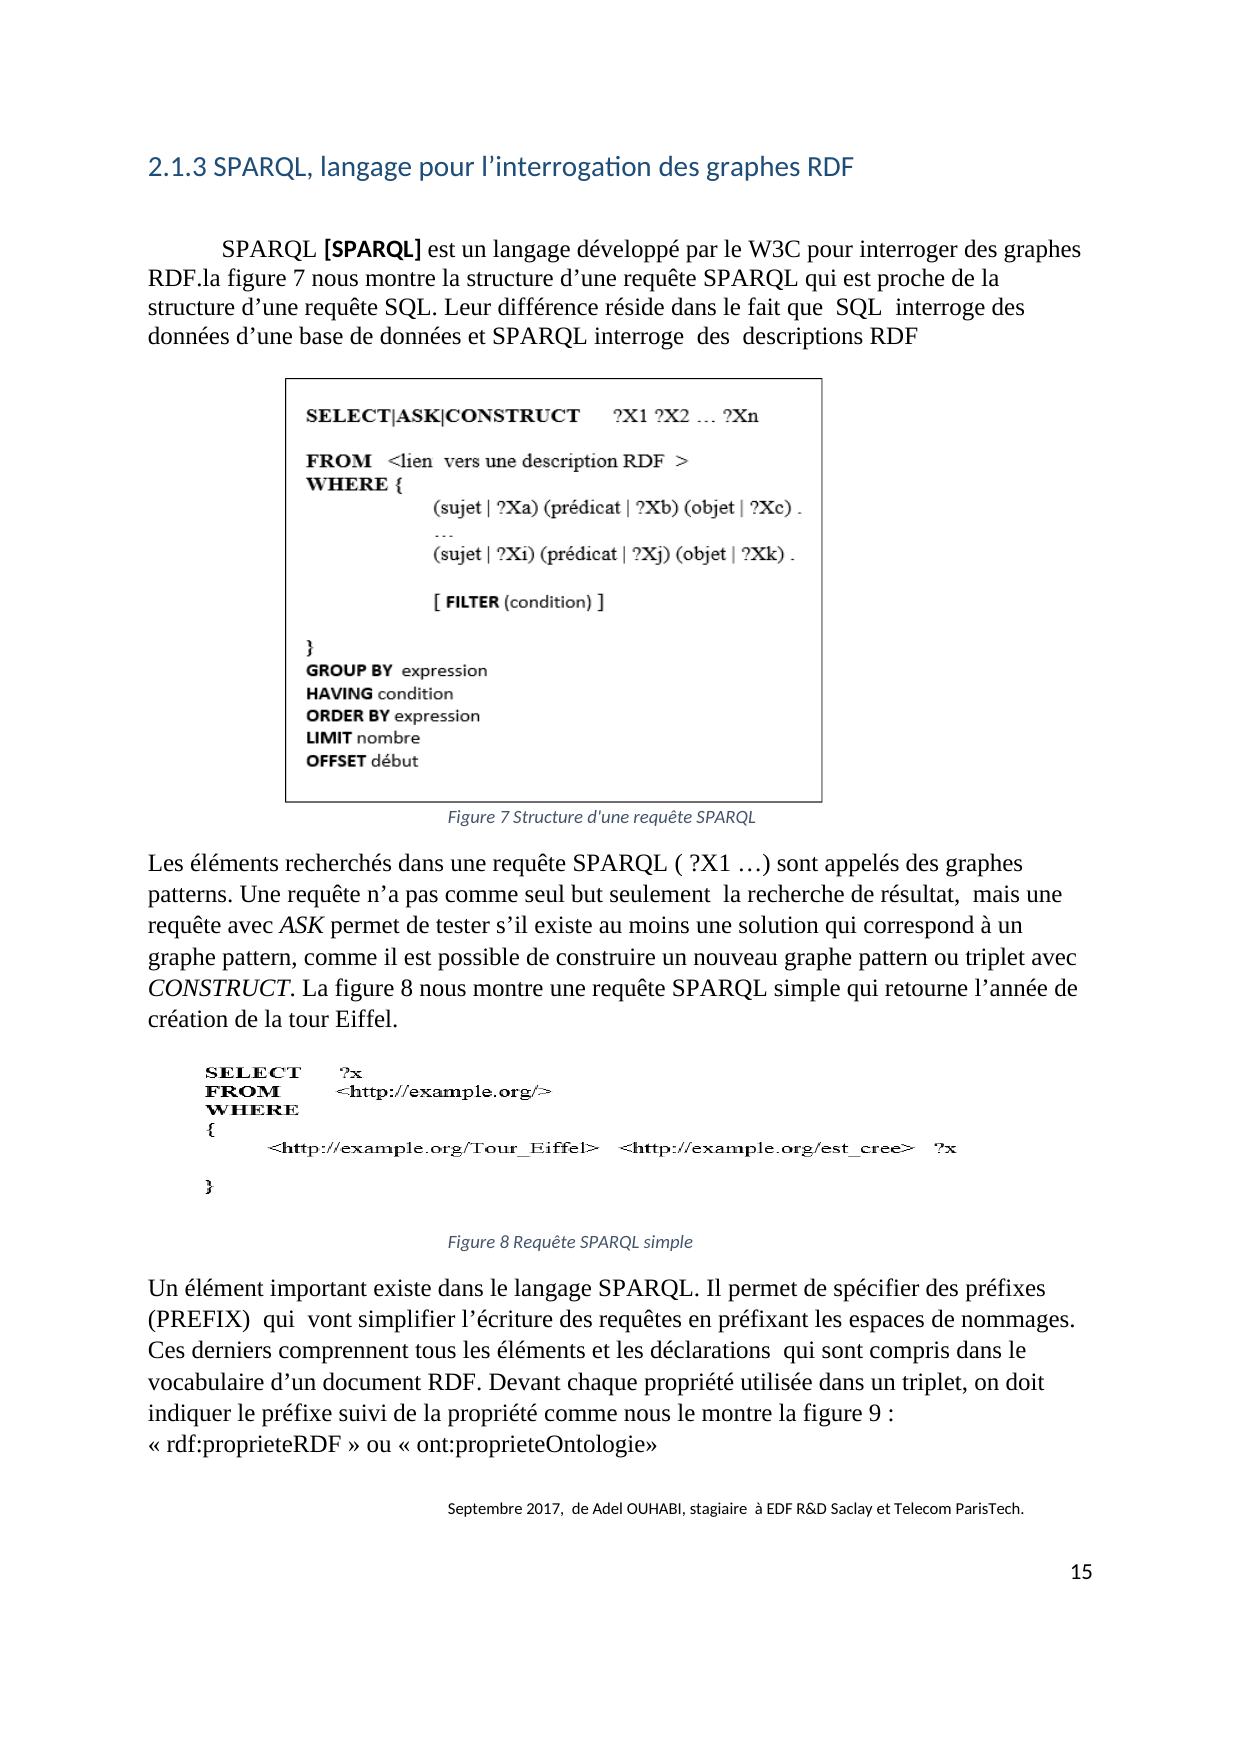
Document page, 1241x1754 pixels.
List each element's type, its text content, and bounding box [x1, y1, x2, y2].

picture [147, 1051, 981, 1211]
text Figure 7 Structure d'une requête SPARQL [373, 805, 1093, 828]
subtitle 2.1.3 SPARQL, langage pour l’interrogation des graphes RDF [148, 148, 1093, 183]
picture [285, 378, 823, 805]
text Un élément important existe dans le langage SPARQL. Il permet de spécifier des préfixes (PREFIX) qui vont simplifier l’écriture des requêtes en préfixant les espaces de nommages. Ces derniers comprennent tous les éléments et les déclarations qui sont compris dans le vocabulaire d’un document RDF. Devant chaque propriété utilisée dans un triplet, on doit indiquer le préfixe suivi de la propriété comme nous le montre la figure 9 : « rdf:proprieteRDF » ou « ont:proprieteOntologie» [148, 1273, 1093, 1457]
text Figure 8 Requête SPARQL simple [373, 1230, 1093, 1253]
text Les éléments recherchés dans une requête SPARQL ( ?X1 …) sont appelés des graphes patterns. Une requête n’a pas comme seul but seulement la recherche de résultat, mais une requête avec ASK permet de tester s’il existe au moins une solution qui correspond à un graphe pattern, comme il est possible de construire un nouveau graphe pattern ou triplet avec CONSTRUCT. La figure 8 nous montre une requête SPARQL simple qui retourne l’année de création de la tour Eiffel. [148, 848, 1093, 1032]
text SPARQL [SPARQL] est un langage développé par le W3C pour interroger des graphes RDF.la figure 7 nous montre la structure d’une requête SPARQL qui est proche de la structure d’une requête SQL. Leur différence réside dans le fait que SQL interroge des données d’une base de données et SPARQL interroge des descriptions RDF [148, 233, 1093, 350]
